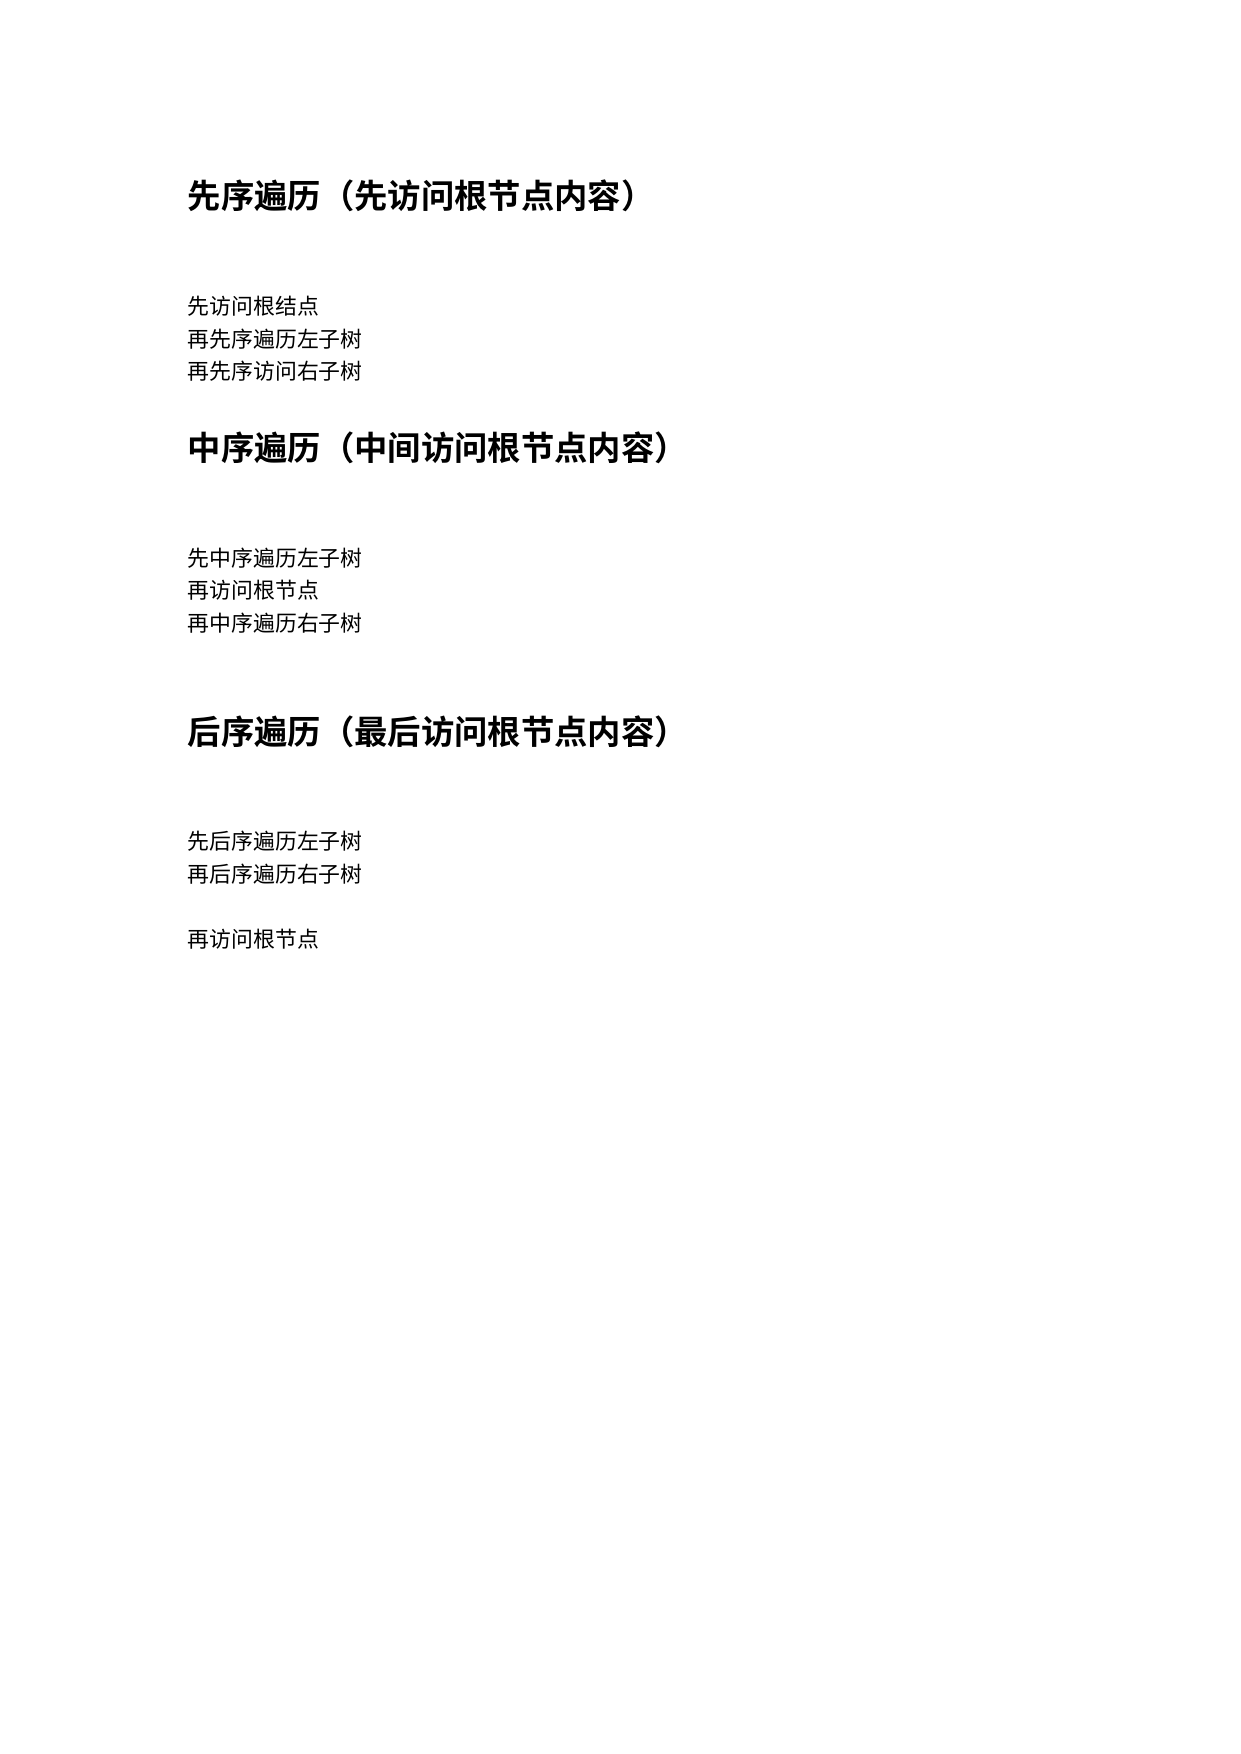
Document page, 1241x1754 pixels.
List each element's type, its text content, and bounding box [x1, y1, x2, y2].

subtitle 中序遍历（中间访问根节点内容） [187, 413, 1053, 478]
text 再访问根节点 [187, 921, 1053, 954]
text 再访问根节点 [187, 573, 1053, 605]
subtitle 先序遍历（先访问根节点内容） [187, 162, 1053, 227]
text 先访问根结点 [187, 289, 1053, 321]
text 先中序遍历左子树 [187, 540, 1053, 573]
text 再先序遍历左子树 [187, 321, 1053, 354]
subtitle 后序遍历（最后访问根节点内容） [187, 697, 1053, 762]
text 再先序访问右子树 [187, 354, 1053, 386]
text 再中序遍历右子树 [187, 605, 1053, 638]
text 先后序遍历左子树 [187, 824, 1053, 856]
text 再后序遍历右子树 [187, 856, 1053, 889]
